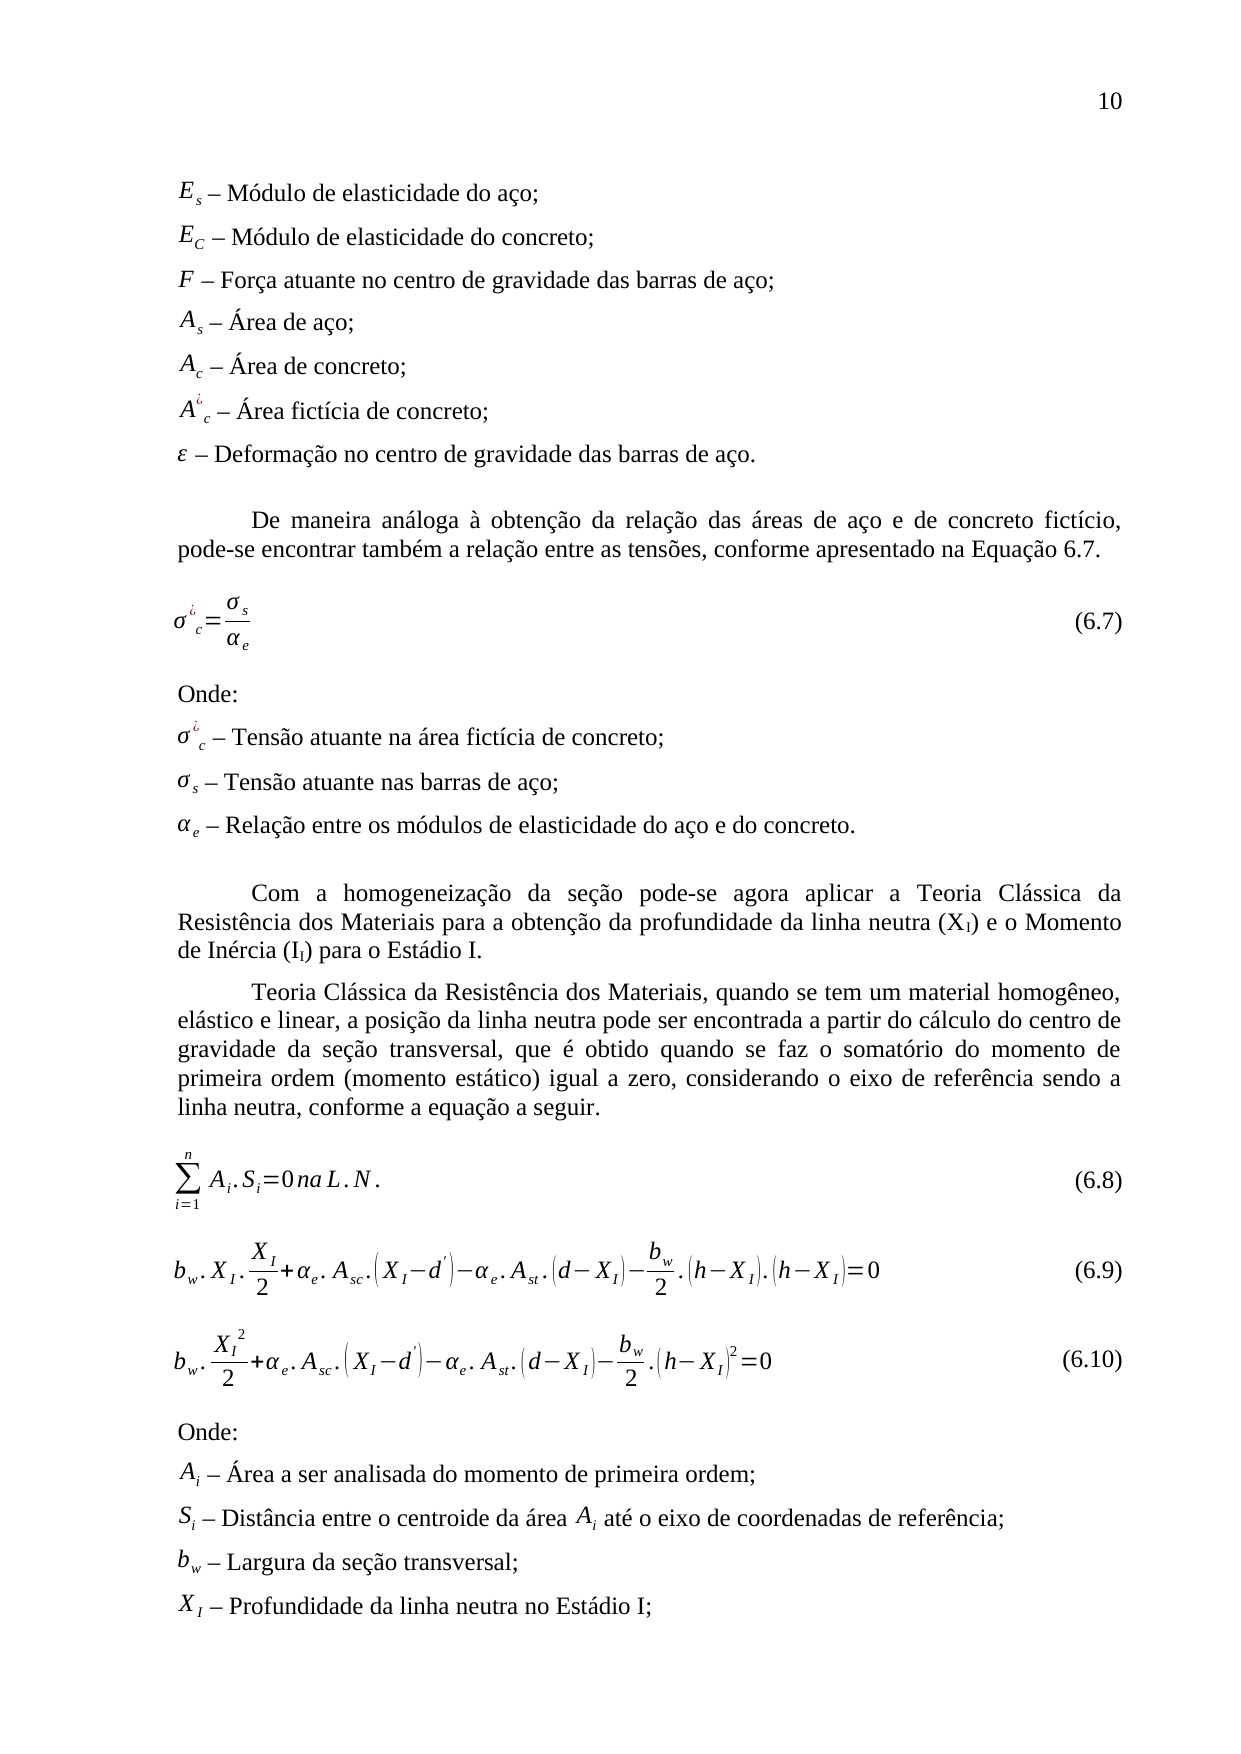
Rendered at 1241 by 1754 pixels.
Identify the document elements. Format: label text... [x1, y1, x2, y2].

text – Área a ser analisada do momento de primeira ordem; [177, 1458, 1122, 1489]
text – Deformação no centro de gravidade das barras de aço. [177, 439, 1122, 468]
text – Módulo de elasticidade do concreto; [177, 221, 1122, 252]
table_cell [163, 1225, 905, 1313]
text Onde: [177, 679, 1122, 708]
text – Força atuante no centro de gravidade das barras de aço; [177, 265, 1122, 294]
text – Tensão atuante nas barras de aço; [177, 765, 1122, 797]
text – Área de aço; [177, 306, 1122, 337]
text Onde: [177, 1417, 1122, 1446]
text – Distância entre o centroide da área até o eixo de coordenadas de referência; [177, 1502, 1122, 1533]
table_header (6.7) [915, 575, 1196, 667]
text – Módulo de elasticidade do aço; [177, 177, 1122, 208]
text Teoria Clássica da Resistência dos Materiais, quando se tem um material homogêneo, elástico e linear, a posição da linha neutra pode ser encontrada a partir do cálculo do centro de gravidade da seção transversal, que é obtido quando se faz o somatório do momento de primeira ordem (momento estático) igual a zero, considerando o eixo de referência sendo a linha neutra, conforme a equação a seguir. [177, 977, 1122, 1121]
table_header [163, 575, 915, 667]
text – Relação entre os módulos de elasticidade do aço e do concreto. [177, 809, 1122, 841]
text De maneira análoga à obtenção da relação das áreas de aço e de concreto fictício, pode-se encontrar também a relação entre as tensões, conforme apresentado na Equação 6.7. [177, 505, 1122, 563]
table_header (6.8) [905, 1133, 1196, 1225]
text – Área de concreto; [177, 350, 1122, 381]
table_cell (6.9) [905, 1225, 1196, 1313]
text – Área fictícia de concreto; [177, 394, 1122, 426]
text – Largura da seção transversal; [177, 1546, 1122, 1577]
text – Profundidade da linha neutra no Estádio I; [177, 1590, 1122, 1621]
table_cell [163, 1313, 905, 1404]
text Com a homogeneização da seção pode-se agora aplicar a Teoria Clássica da Resistência dos Materiais para a obtenção da profundidade da linha neutra (XI) e o Momento de Inércia (II) para o Estádio I. [177, 878, 1122, 964]
text – Tensão atuante na área fictícia de concreto; [177, 720, 1122, 753]
table_cell (6.10) [905, 1313, 1196, 1404]
table_header [163, 1133, 905, 1225]
